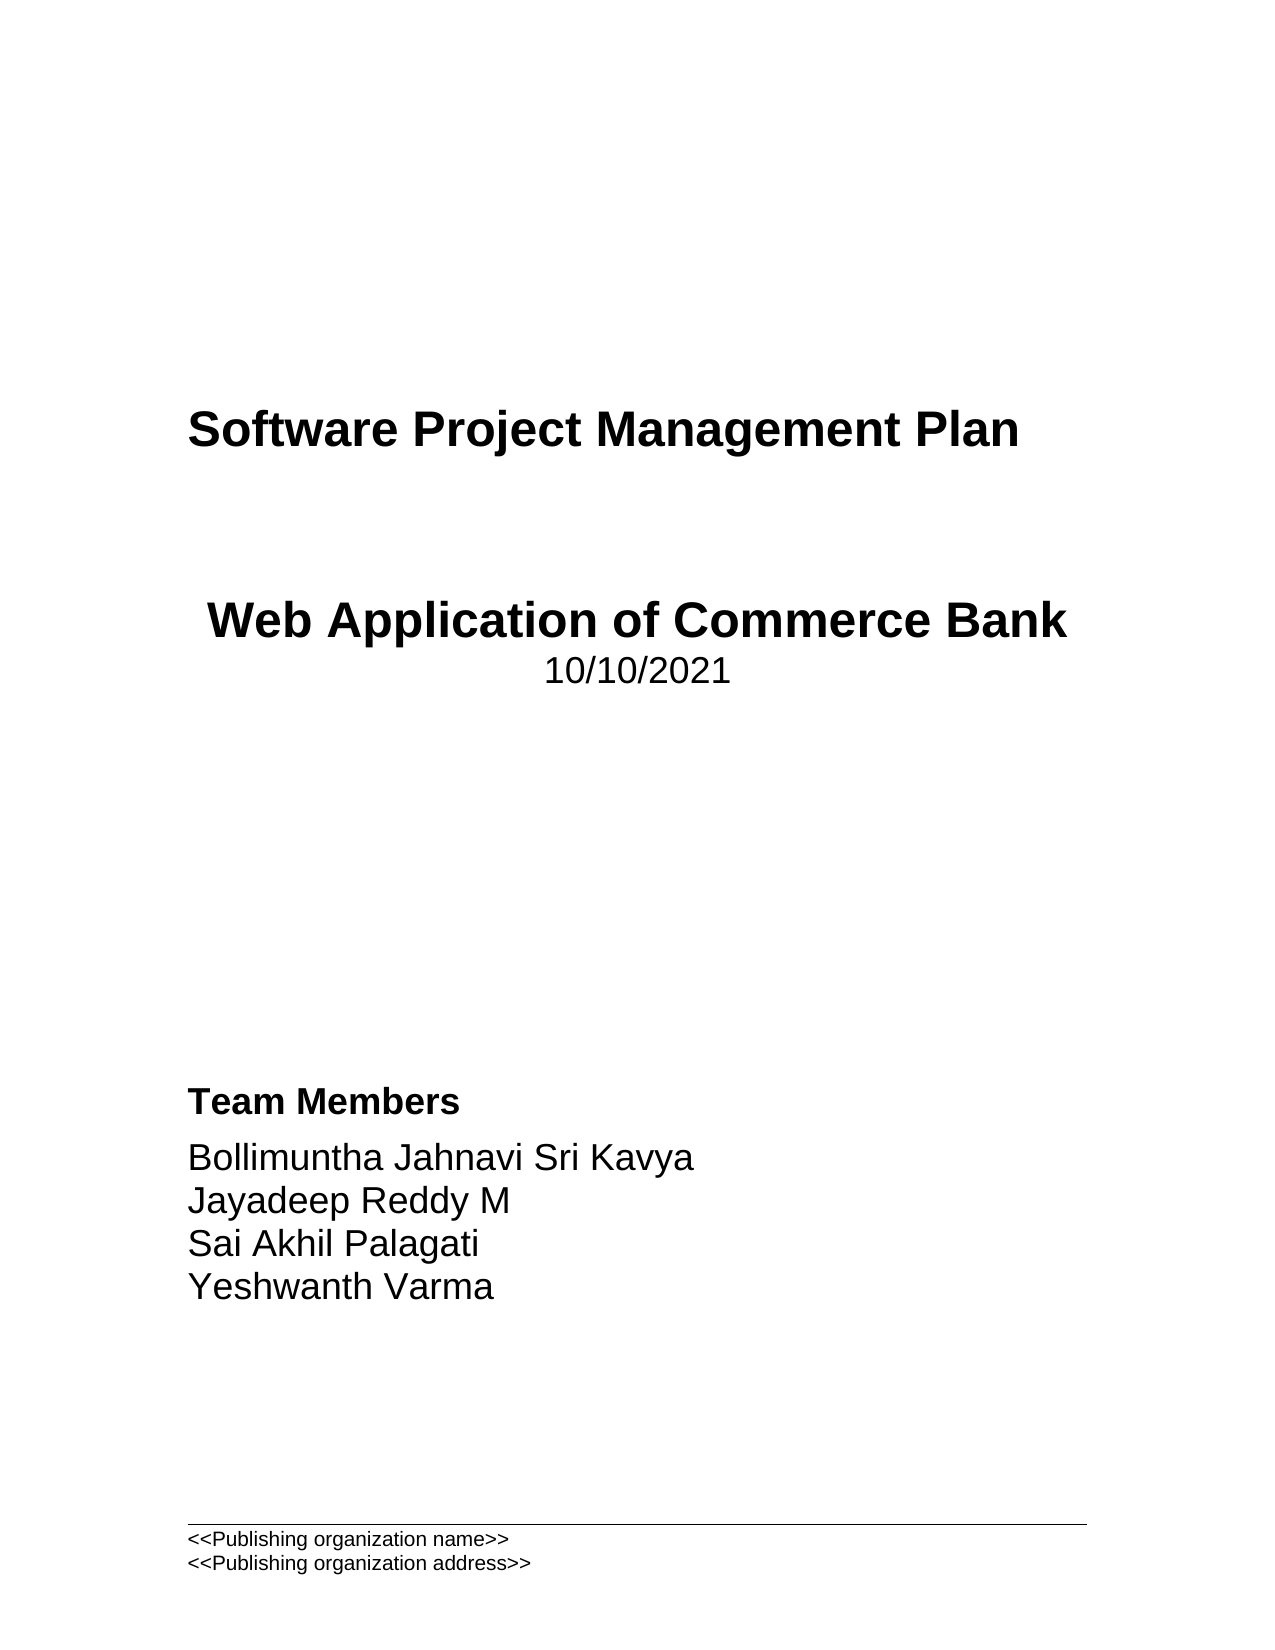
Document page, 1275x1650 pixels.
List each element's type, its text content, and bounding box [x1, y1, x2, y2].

title Software Project Management Plan [187, 399, 1087, 457]
title Yeshwanth Varma [187, 1264, 1087, 1308]
title Team Members [187, 1079, 1087, 1123]
title 10/10/2021 [187, 648, 1087, 691]
title Web Application of Commerce Bank [187, 591, 1087, 648]
title Sai Akhil Palagati [187, 1221, 1087, 1264]
title Jayadeep Reddy M [187, 1178, 1087, 1221]
title Bollimuntha Jahnavi Sri Kavya [187, 1135, 1087, 1178]
